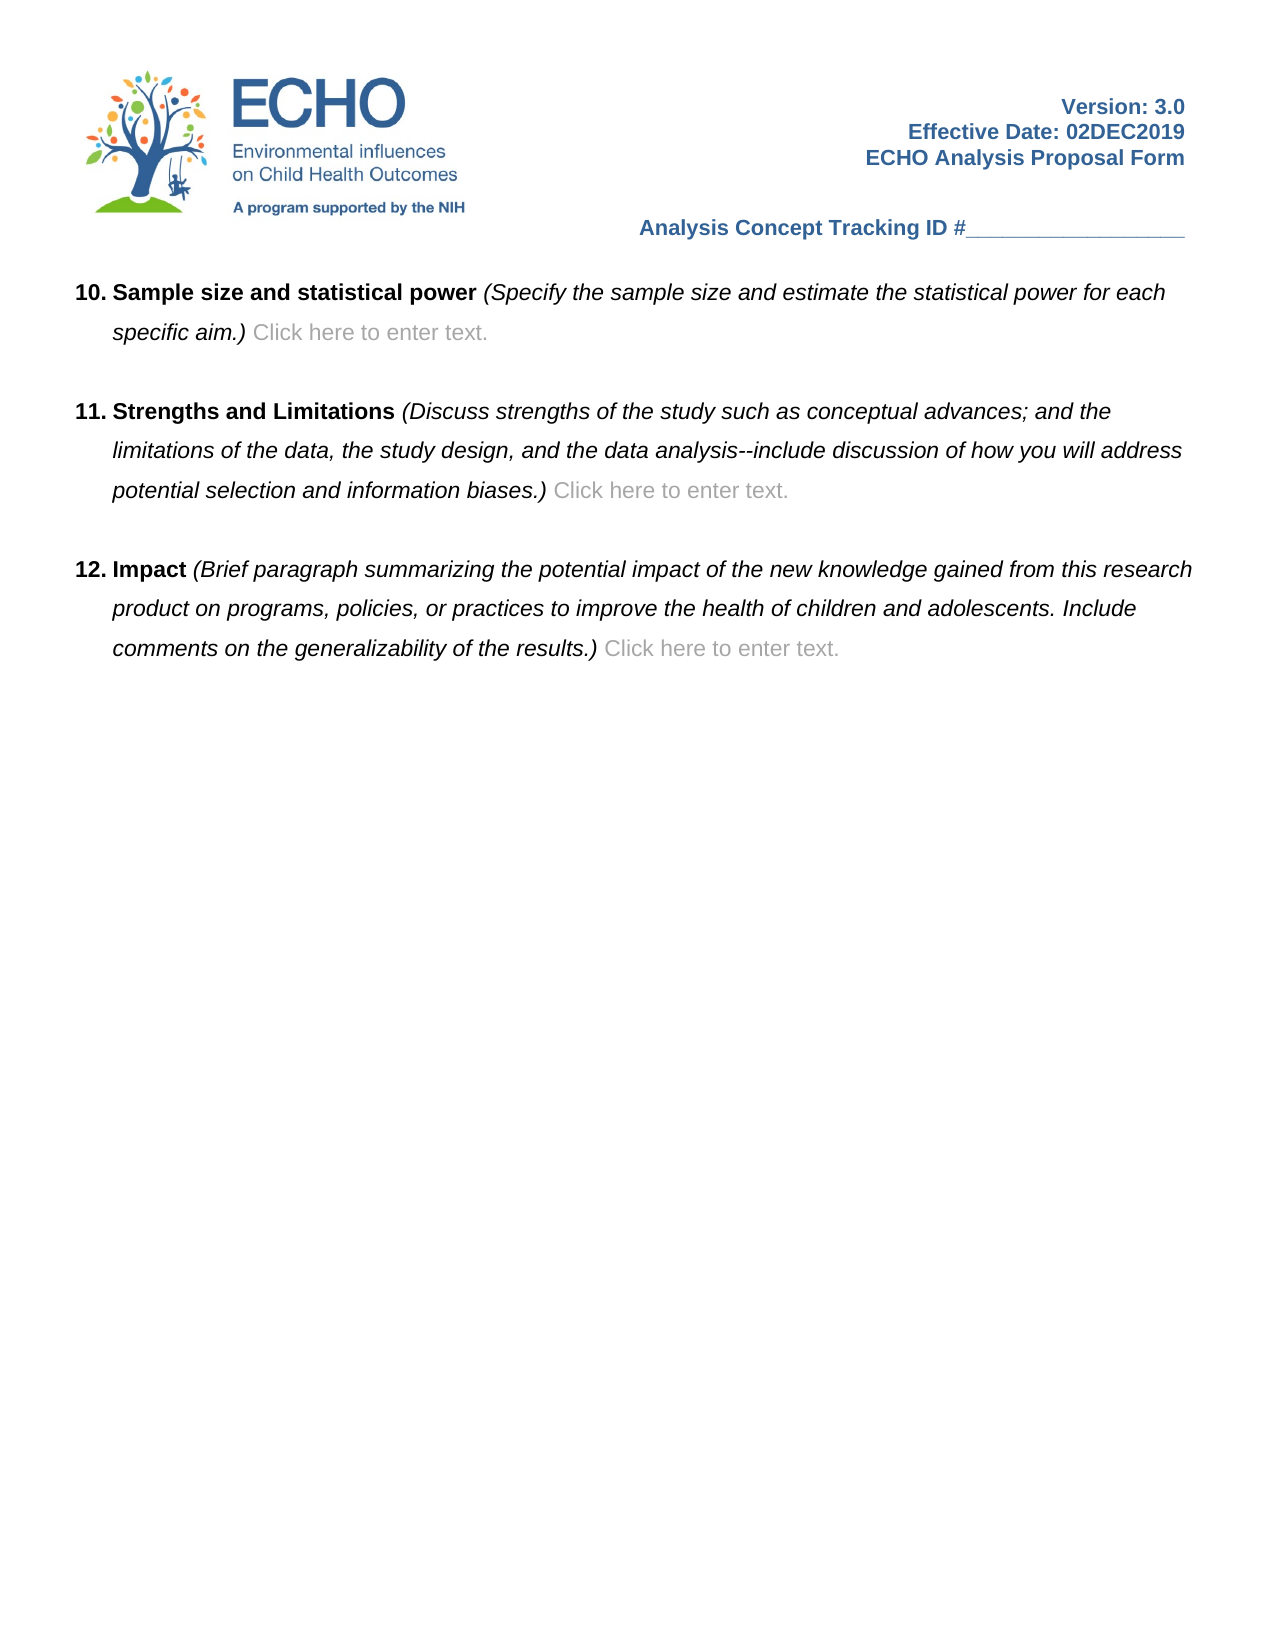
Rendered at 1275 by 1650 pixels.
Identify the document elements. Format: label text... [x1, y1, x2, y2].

list Impact (Brief paragraph summarizing the potential impact of the new knowledge gained from this research product on programs, policies, or practices to improve the health of children and adolescents. Include comments on the generalizability of the results.) [75, 556, 1200, 661]
list Strengths and Limitations (Discuss strengths of the study such as conceptual advances; and the limitations of the data, the study design, and the data analysis--include discussion of how you will address potential selection and information biases.) [75, 398, 1200, 503]
picture [54, 26, 513, 227]
list Sample size and statistical power (Specify the sample size and estimate the statistical power for each specific aim.) [75, 279, 1200, 345]
